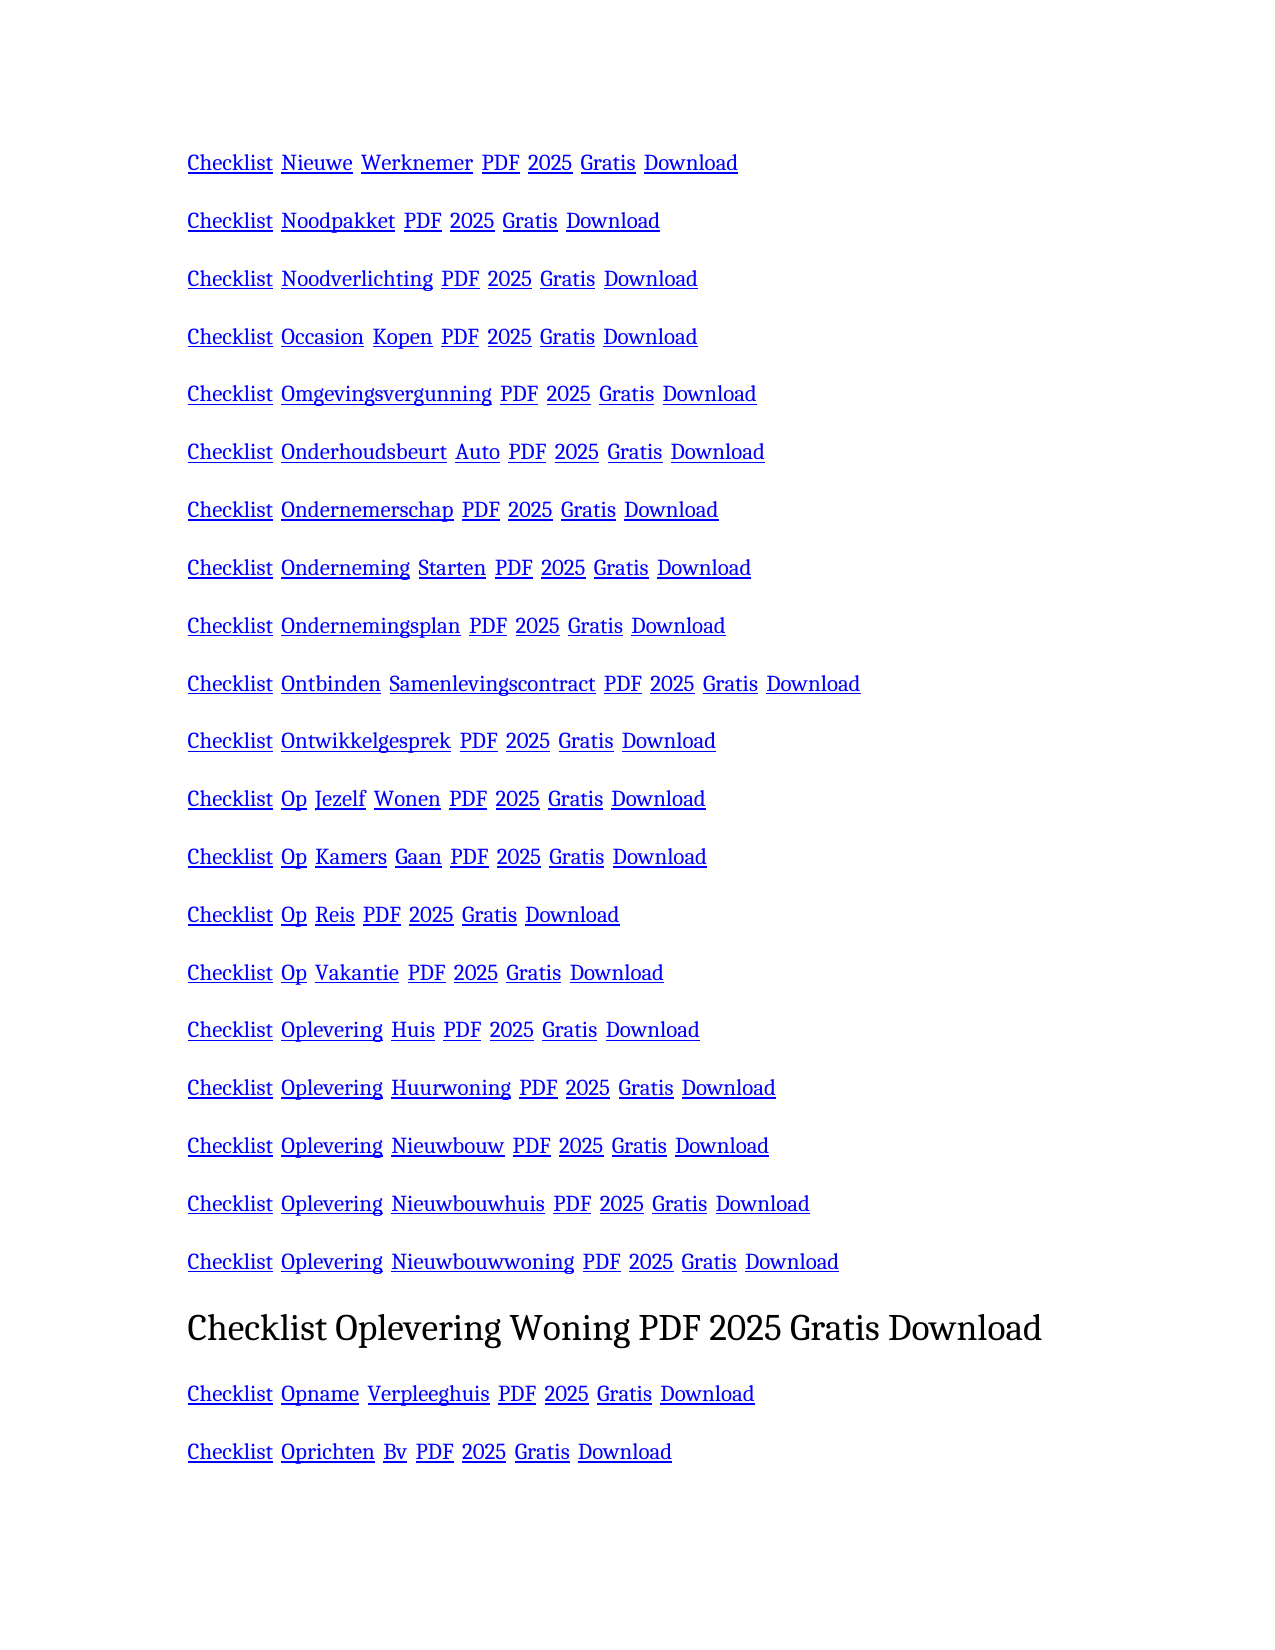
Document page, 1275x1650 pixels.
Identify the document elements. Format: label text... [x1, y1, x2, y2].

text Checklist Oplevering Huurwoning PDF 2025 Gratis Download [187, 1075, 1087, 1101]
text Checklist Ondernemerschap PDF 2025 Gratis Download [187, 497, 1087, 523]
text Checklist Op Reis PDF 2025 Gratis Download [187, 902, 1087, 928]
text Checklist Oplevering Woning PDF 2025 Gratis Download [187, 1306, 1087, 1349]
text Checklist Oplevering Nieuwbouwhuis PDF 2025 Gratis Download [187, 1191, 1087, 1217]
text Checklist Ontbinden Samenlevingscontract PDF 2025 Gratis Download [187, 670, 1087, 697]
text Checklist Op Kamers Gaan PDF 2025 Gratis Download [187, 844, 1087, 870]
text Checklist Oplevering Nieuwbouw PDF 2025 Gratis Download [187, 1133, 1087, 1159]
text Checklist Ontwikkelgesprek PDF 2025 Gratis Download [187, 728, 1087, 754]
text Checklist Oplevering Huis PDF 2025 Gratis Download [187, 1017, 1087, 1043]
text Checklist Ondernemingsplan PDF 2025 Gratis Download [187, 612, 1087, 639]
text Checklist Noodverlichting PDF 2025 Gratis Download [187, 266, 1087, 292]
text Checklist Op Vakantie PDF 2025 Gratis Download [187, 959, 1087, 986]
text Checklist Oprichten Bv PDF 2025 Gratis Download [187, 1439, 1087, 1465]
text Checklist Op Jezelf Wonen PDF 2025 Gratis Download [187, 786, 1087, 812]
text Checklist Opname Verpleeghuis PDF 2025 Gratis Download [187, 1381, 1087, 1407]
text Checklist Onderhoudsbeurt Auto PDF 2025 Gratis Download [187, 439, 1087, 465]
text Checklist Oplevering Nieuwbouwwoning PDF 2025 Gratis Download [187, 1248, 1087, 1275]
text Checklist Noodpakket PDF 2025 Gratis Download [187, 208, 1087, 234]
text Checklist Nieuwe Werknemer PDF 2025 Gratis Download [187, 150, 1087, 176]
text Checklist Occasion Kopen PDF 2025 Gratis Download [187, 323, 1087, 350]
text Checklist Omgevingsvergunning PDF 2025 Gratis Download [187, 381, 1087, 408]
text Checklist Onderneming Starten PDF 2025 Gratis Download [187, 555, 1087, 581]
